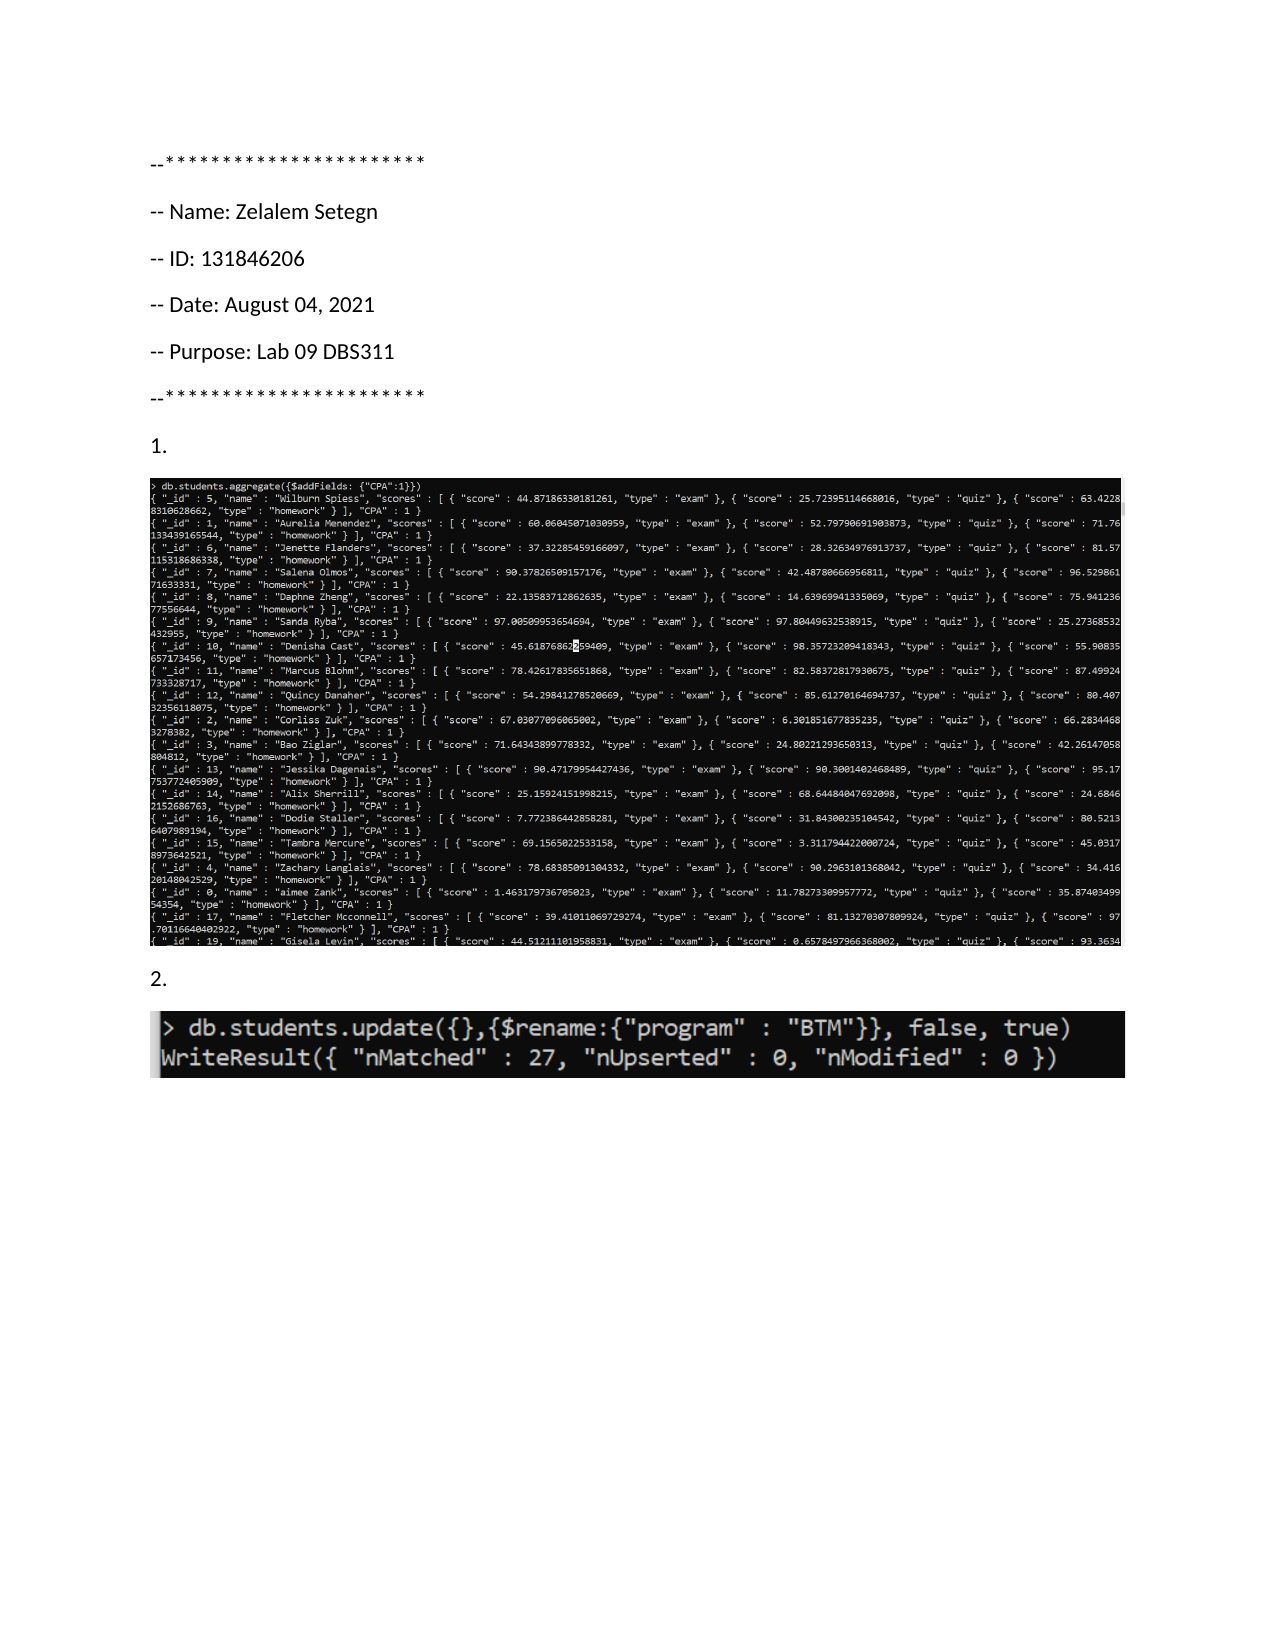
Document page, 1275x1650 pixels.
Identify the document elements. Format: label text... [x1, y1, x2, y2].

text --*********************** [150, 384, 1125, 412]
text -- Date: August 04, 2021 [150, 291, 1125, 319]
text -- ID: 131846206 [150, 244, 1125, 272]
picture [150, 1011, 1125, 1078]
picture [150, 478, 1125, 946]
text -- Name: Zelalem Setegn [150, 197, 1125, 225]
text 1. [150, 431, 1125, 459]
text --*********************** [150, 150, 1125, 178]
text 2. [150, 964, 1125, 992]
text -- Purpose: Lab 09 DBS311 [150, 337, 1125, 366]
